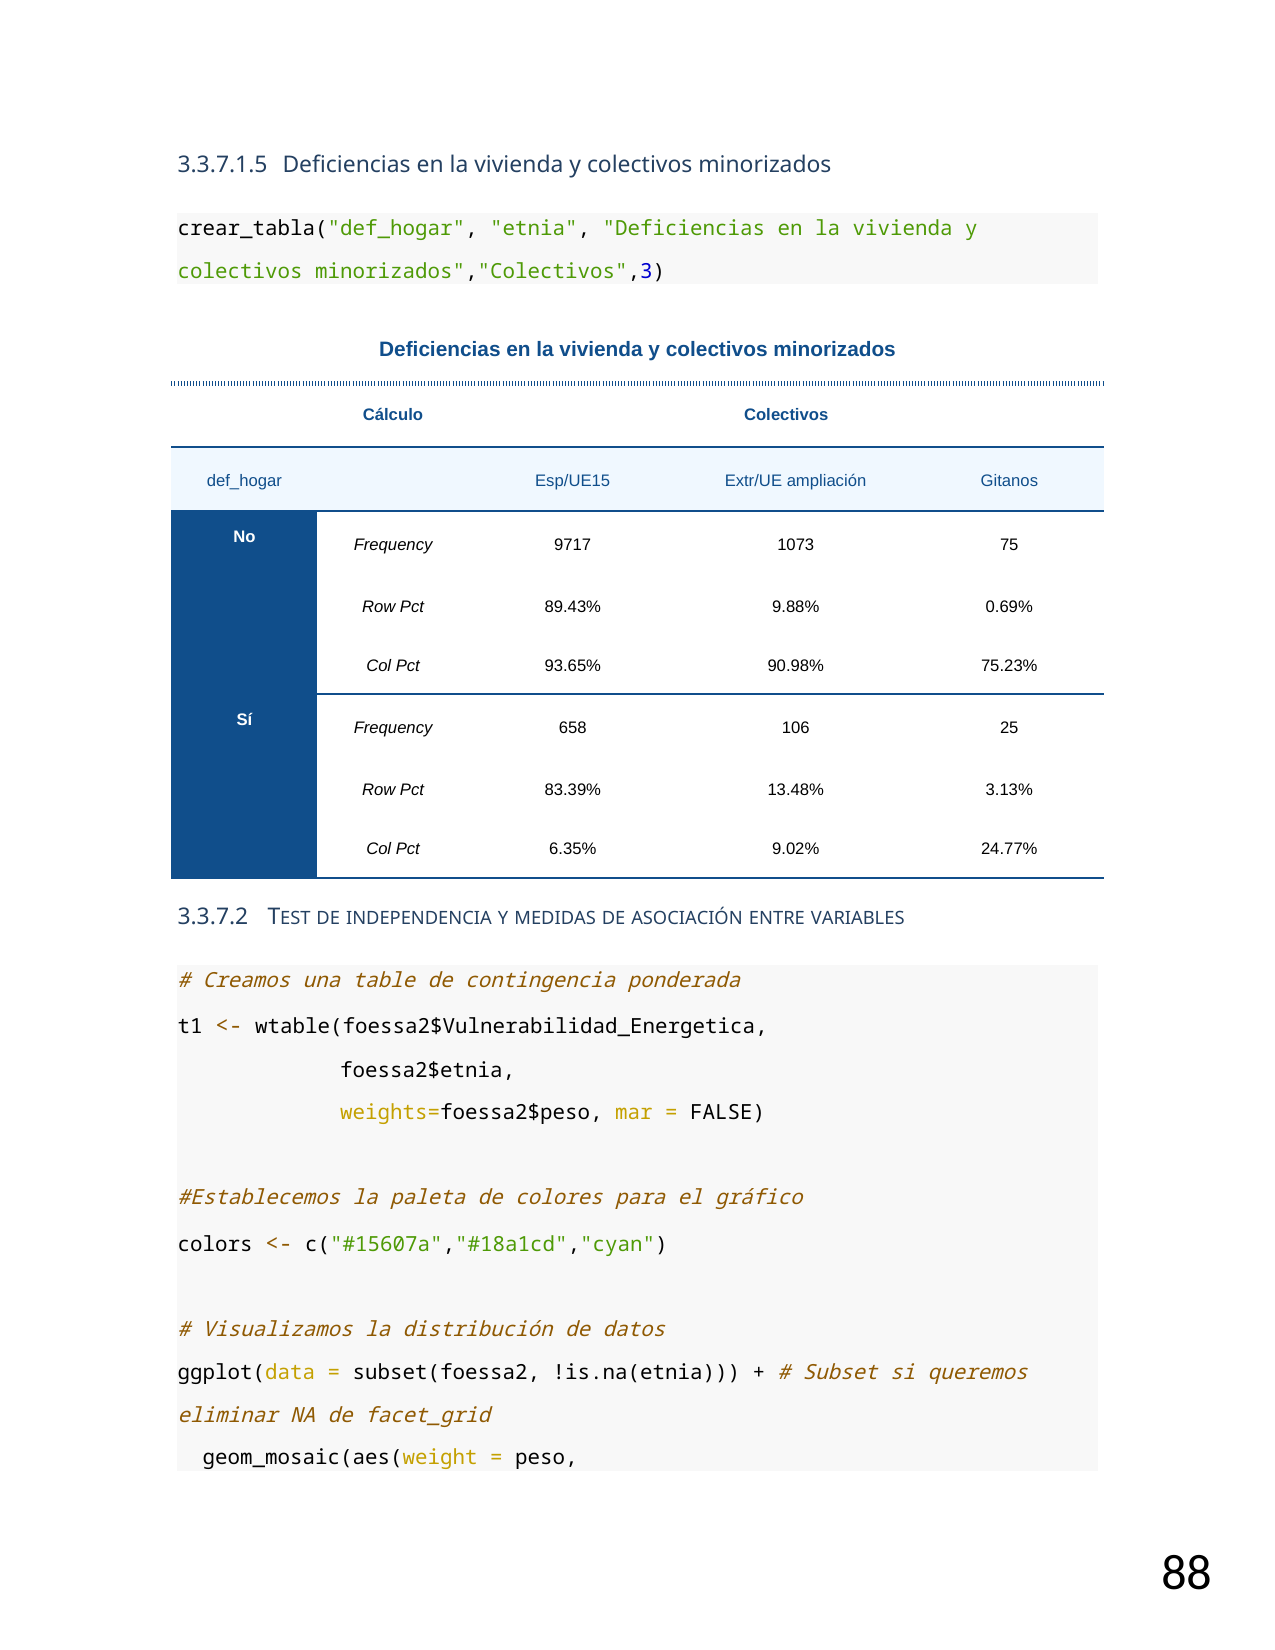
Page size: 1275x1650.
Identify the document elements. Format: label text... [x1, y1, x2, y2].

table_cell Cálculo [317, 381, 468, 446]
table_cell 3.13% [914, 757, 1104, 817]
table_cell Col Pct [317, 817, 468, 877]
subtitle Deficiencias en la vivienda y colectivos minorizados [177, 148, 1098, 179]
table_cell 83.39% [468, 757, 677, 817]
table_cell 24.77% [914, 817, 1104, 877]
table_header Deficiencias en la vivienda y colectivos minorizados [171, 317, 1104, 381]
table_cell Col Pct [317, 634, 468, 693]
table_cell Row Pct [317, 757, 468, 817]
table_cell 13.48% [677, 757, 914, 817]
table_cell Frequency [317, 512, 468, 574]
table_cell 75 [914, 512, 1104, 574]
table_cell 75.23% [914, 634, 1104, 693]
table_cell 0.69% [914, 574, 1104, 633]
table_cell 1073 [677, 512, 914, 574]
table_cell 658 [468, 695, 677, 757]
table_cell No [171, 512, 317, 693]
subtitle Test de independencia y medidas de asociación entre variables [177, 899, 1098, 931]
table_cell 9.88% [677, 574, 914, 633]
table_cell Frequency [317, 695, 468, 757]
table_cell 9.02% [677, 817, 914, 877]
table_cell Row Pct [317, 574, 468, 633]
table_cell def_hogar [171, 448, 317, 510]
text crear_tabla("def_hogar", "etnia", "Deficiencias en la vivienda y colectivos minorizados","Colectivos",3) [177, 213, 1098, 284]
table_cell [171, 381, 317, 446]
table_cell Sí [171, 695, 317, 877]
table_cell Gitanos [914, 448, 1104, 510]
table_cell Colectivos [468, 381, 1104, 446]
table_cell 6.35% [468, 817, 677, 877]
table_cell 25 [914, 695, 1104, 757]
table_cell [317, 448, 468, 510]
table_cell 90.98% [677, 634, 914, 693]
table_cell 106 [677, 695, 914, 757]
table_cell Esp/UE15 [468, 448, 677, 510]
table_cell 93.65% [468, 634, 677, 693]
table_cell Extr/UE ampliación [677, 448, 914, 510]
table_cell 9717 [468, 512, 677, 574]
table_cell 89.43% [468, 574, 677, 633]
